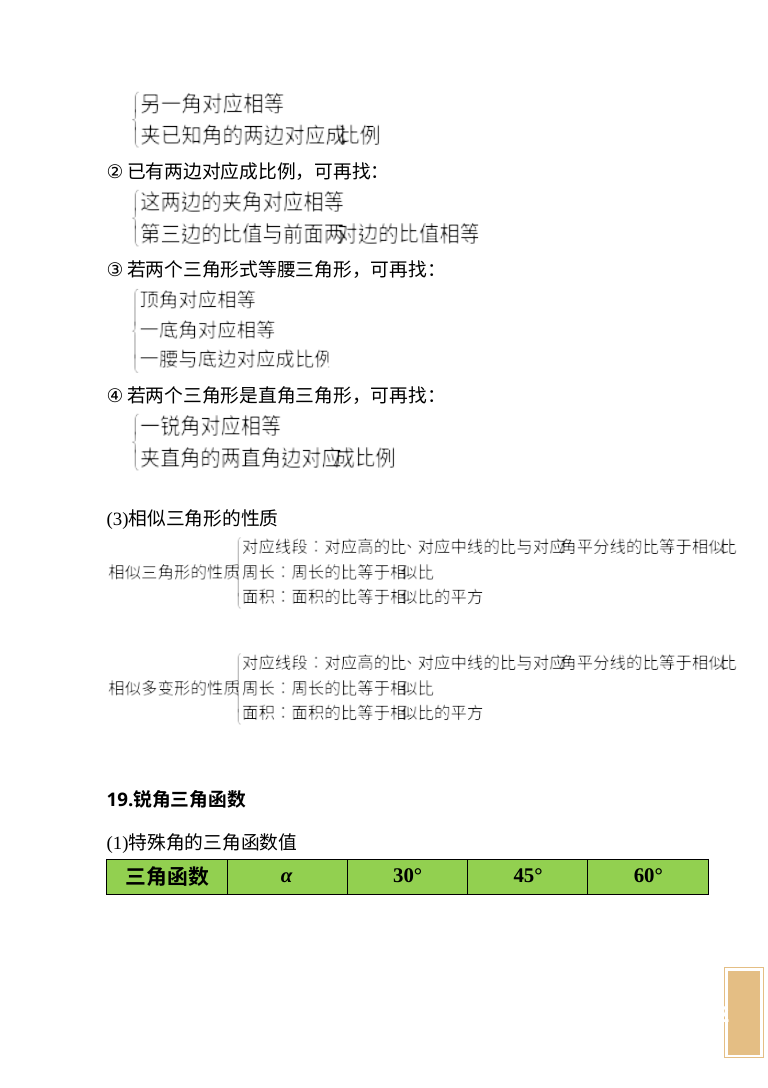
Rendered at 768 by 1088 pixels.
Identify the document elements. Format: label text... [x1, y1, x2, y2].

table_header 60° [588, 860, 708, 894]
text (1)特殊角的三角函数值 [106, 828, 709, 855]
subtitle 19.锐角三角函数 [106, 782, 709, 814]
table_header 30° [348, 860, 467, 894]
text (3)相似三角形的性质 [106, 504, 709, 531]
table_header α [228, 860, 347, 894]
text ③若两个三角形式等腰三角形，可再找： [106, 254, 709, 282]
table_header 三角函数 [107, 860, 227, 894]
table_header 45° [468, 860, 587, 894]
text ④若两个三角形是直角三角形，可再找： [106, 381, 709, 408]
text ②已有两边对应成比例，可再找： [106, 156, 709, 183]
